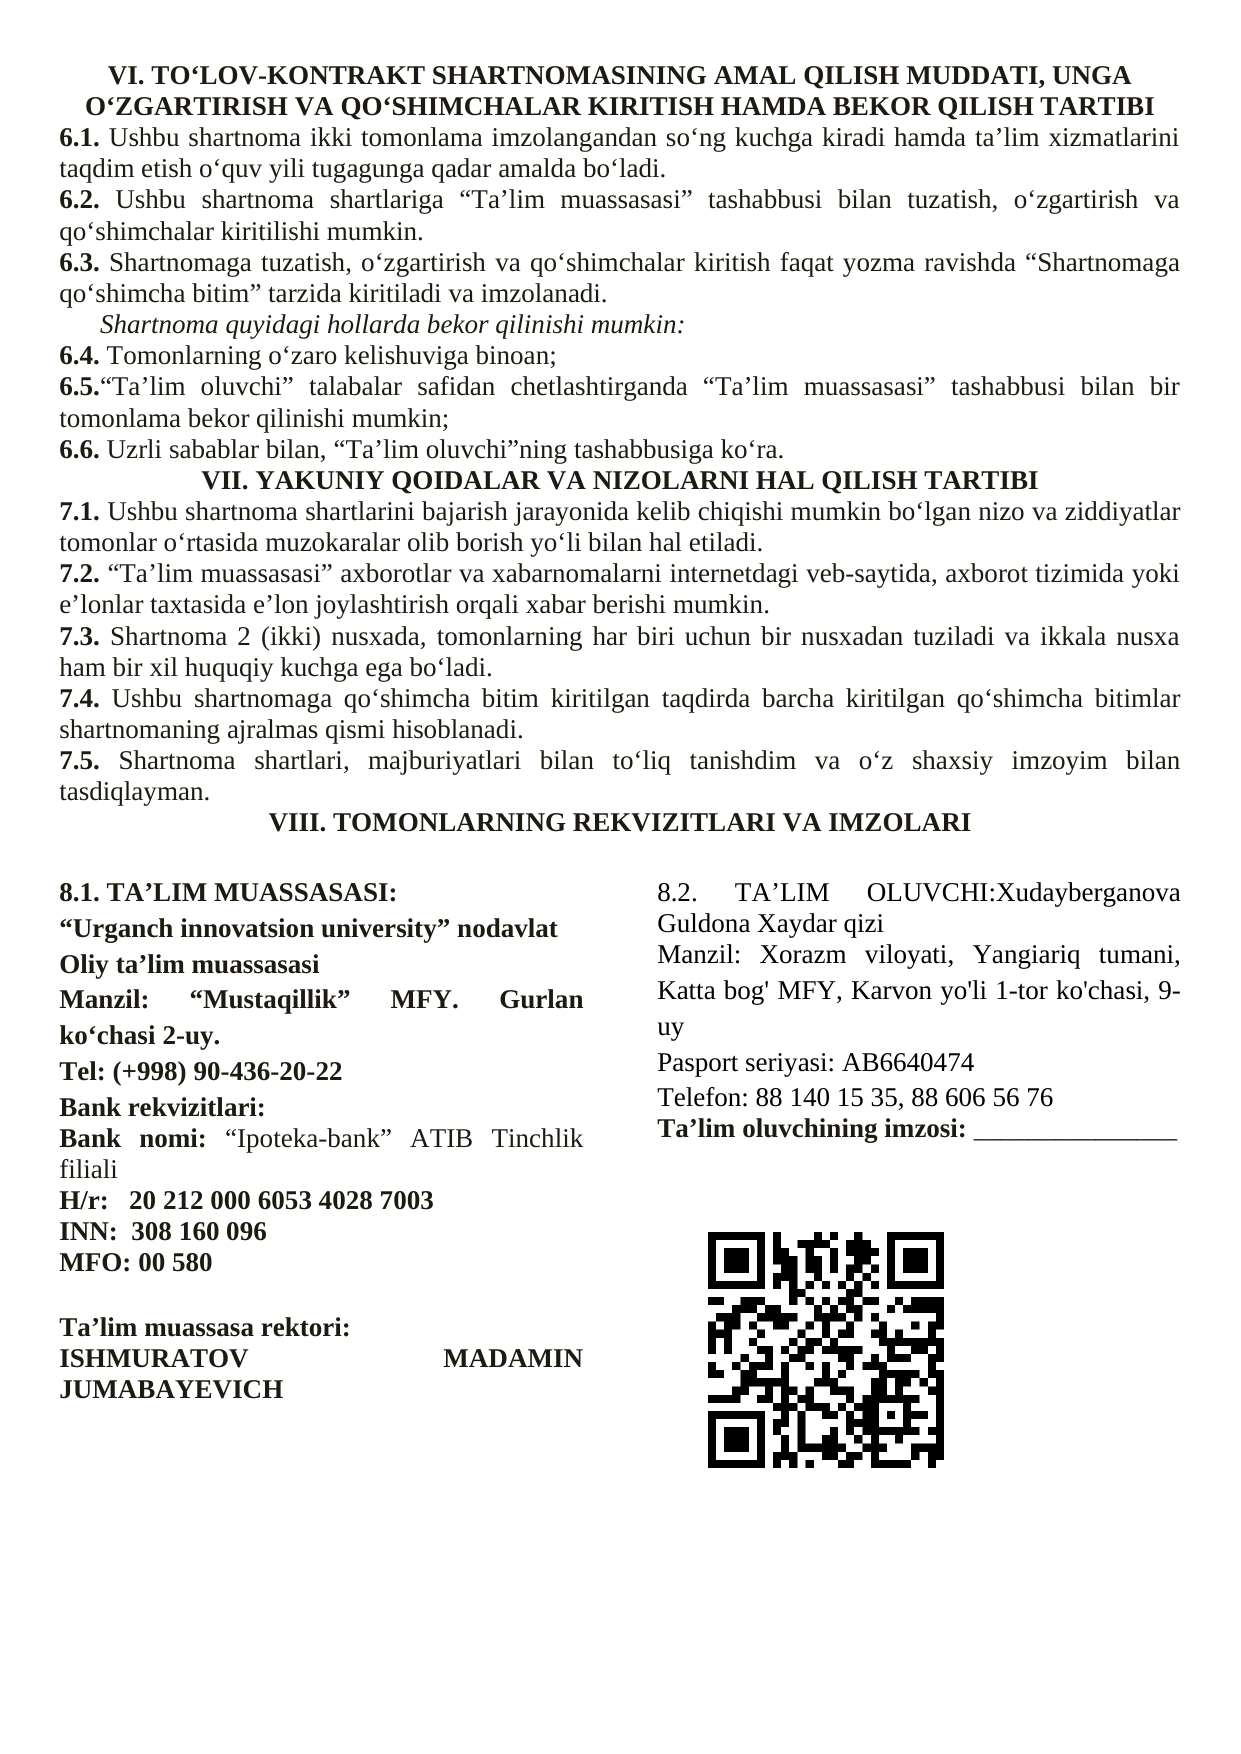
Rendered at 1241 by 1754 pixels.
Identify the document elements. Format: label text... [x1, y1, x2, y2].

text 7.3. Shartnoma 2 (ikki) nusxada, tomonlarning har biri uchun bir nusxadan tuziladi va ikkala nusxa ham bir xil huquqiy kuchga ega bo‘ladi. [59, 620, 1181, 682]
text Pasport seriyasi: AB6640474 [657, 1046, 1181, 1077]
text 7.1. Ushbu shartnoma shartlarini bajarish jarayonida kelib chiqishi mumkin bo‘lgan nizo va ziddiyatlar tomonlar o‘rtasida muzokaralar olib borish yo‘li bilan hal etiladi. [59, 495, 1181, 557]
text 6.5.“Ta’lim oluvchi” talabalar safidan chetlashtirganda “Ta’lim muassasasi” tashabbusi bilan bir tomonlama bekor qilinishi mumkin; [59, 371, 1181, 433]
text 6.3. Shartnomaga tuzatish, o‘zgartirish va qo‘shimchalar kiritish faqat yozma ravishda “Shartnomaga qo‘shimcha bitim” tarzida kiritiladi va imzolanadi. [59, 246, 1181, 308]
text Bank nomi: “Ipoteka-bank” ATIB Tinchlik filiali [59, 1122, 583, 1184]
text Bank rekvizitlari: [59, 1091, 583, 1122]
text Ta’lim oluvchining imzosi: _______________ [657, 1113, 1181, 1144]
text VI. TO‘LOV-KONTRAKT SHARTNOMASINING AMAL QILISH MUDDATI, UNGA O‘ZGARTIRISH VA QO‘SHIMCHALAR KIRITISH HAMDA BEKOR QILISH TARTIBI [59, 59, 1181, 121]
text 7.5. Shartnoma shartlari, majburiyatlari bilan to‘liq tanishdim va o‘z shaxsiy imzoyim bilan tasdiqlayman. [59, 744, 1181, 807]
text INN: 308 160 096 [59, 1215, 583, 1246]
text ISHMURATOV MADAMIN JUMABAYEVICH [59, 1342, 583, 1404]
picture [675, 1199, 976, 1500]
text VII. YAKUNIY QOIDALAR VA NIZOLARNI HAL QILISH TARTIBI [59, 464, 1181, 495]
text “Urganch innovatsion university” nodavlat Oliy ta’lim muassasasi [59, 912, 583, 979]
text 6.2. Ushbu shartnoma shartlariga “Ta’lim muassasasi” tashabbusi bilan tuzatish, o‘zgartirish va qo‘shimchalar kiritilishi mumkin. [59, 184, 1181, 246]
text 6.1. Ushbu shartnoma ikki tomonlama imzolangandan so‘ng kuchga kiradi hamda ta’lim xizmatlarini taqdim etish o‘quv yili tugagunga qadar amalda bo‘ladi. [59, 121, 1181, 184]
text Ta’lim muassasa rektori: [59, 1311, 583, 1342]
text Shartnoma quyidagi hollarda bekor qilinishi mumkin: [59, 308, 1181, 339]
text 6.4. Tomonlarning o‘zaro kelishuviga binoan; [59, 339, 1181, 371]
text 8.2. TA’LIM OLUVCHI:Xudayberganova Guldona Xaydar qizi [657, 876, 1181, 938]
text Telefon: 88 140 15 35, 88 606 56 76 [657, 1081, 1181, 1113]
text 8.1. TA’LIM MUASSASASI: [59, 876, 583, 907]
text Manzil: “Mustaqillik” MFY. Gurlan koʻchasi 2-uy. [59, 983, 583, 1050]
text H/r: 20 212 000 6053 4028 7003 [59, 1184, 583, 1215]
text MFO: 00 580 [59, 1246, 583, 1277]
text 7.4. Ushbu shartnomaga qo‘shimcha bitim kiritilgan taqdirda barcha kiritilgan qo‘shimcha bitimlar shartnomaning ajralmas qismi hisoblanadi. [59, 682, 1181, 744]
text VIII. TOMONLARNING REKVIZITLARI VA IMZOLARI [59, 807, 1181, 838]
text 6.6. Uzrli sabablar bilan, “Ta’lim oluvchi”ning tashabbusiga ko‘ra. [59, 433, 1181, 464]
text 7.2. “Ta’lim muassasasi” axborotlar va xabarnomalarni internetdagi veb-saytida, axborot tizimida yoki e’lonlar taxtasida e’lon joylashtirish orqali xabar berishi mumkin. [59, 557, 1181, 620]
text Tel: (+998) 90-436-20-22 [59, 1055, 583, 1086]
text Manzil: Xorazm viloyati, Yangiariq tumani, Katta bog' MFY, Karvon yo'li 1-tor ko'chasi, 9-uy [657, 938, 1181, 1041]
